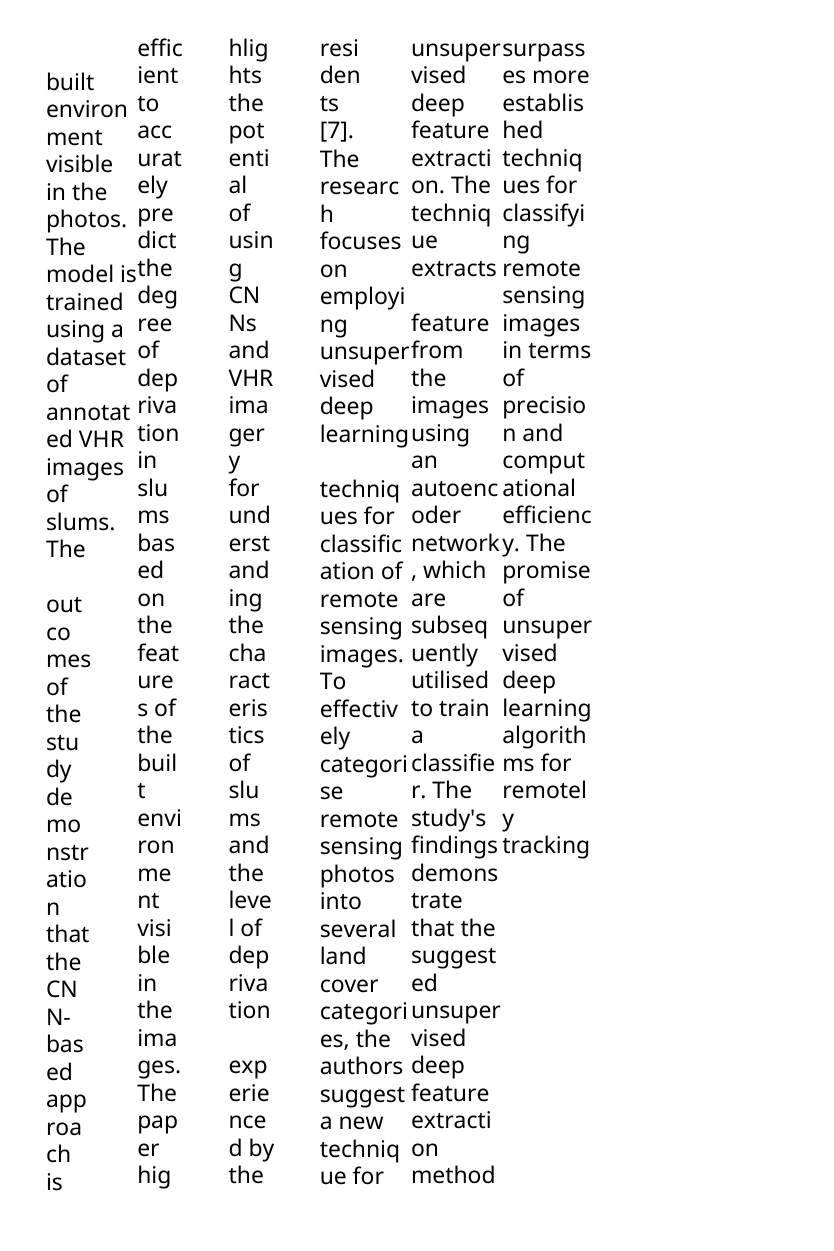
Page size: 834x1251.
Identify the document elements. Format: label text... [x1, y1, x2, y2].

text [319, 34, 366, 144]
text The research focuses on employing unsupervised deep learning techniques for classification of remote sensing images. To effectively categorise remote sensing photos into several land cover categories, the authors suggest a new technique for unsupervised deep feature extraction. The technique extracts feature from the images using an autoencoder network, which are subsequently utilised to train a classifier. The study's findings demonstrate that the suggested unsupervised deep feature extraction method surpasses more established techniques for classifying remote sensing images in terms of precision and computational efficiency. The promise of unsupervised deep learning algorithms for remotely tracking [319, 34, 593, 1190]
text outcomes of the study demonstration that the CNN-based approach is efficient to accurately predict the degree of deprivation in slums based on the features of the built environment visible in the images. The paper highlights the potential of using CNNs and VHR imagery for understanding the characteristics of slums and the level of deprivation experienced by the residents [7]. [137, 34, 183, 1189]
text outcomes of the study demonstration that the CNN-based approach is efficient to accurately predict the degree of deprivation in slums based on the features of the built environment visible in the images. The paper highlights the potential of using CNNs and VHR imagery for understanding the characteristics of slums and the level of deprivation experienced by the residents [7]. [46, 590, 92, 1195]
text outcomes of the study demonstration that the CNN-based approach is efficient to accurately predict the degree of deprivation in slums based on the features of the built environment visible in the images. The paper highlights the potential of using CNNs and VHR imagery for understanding the characteristics of slums and the level of deprivation experienced by the residents [7]. [228, 34, 274, 1189]
text built environment visible in the photos. The model is trained using a dataset of annotated VHR images of slums. The [46, 68, 137, 563]
